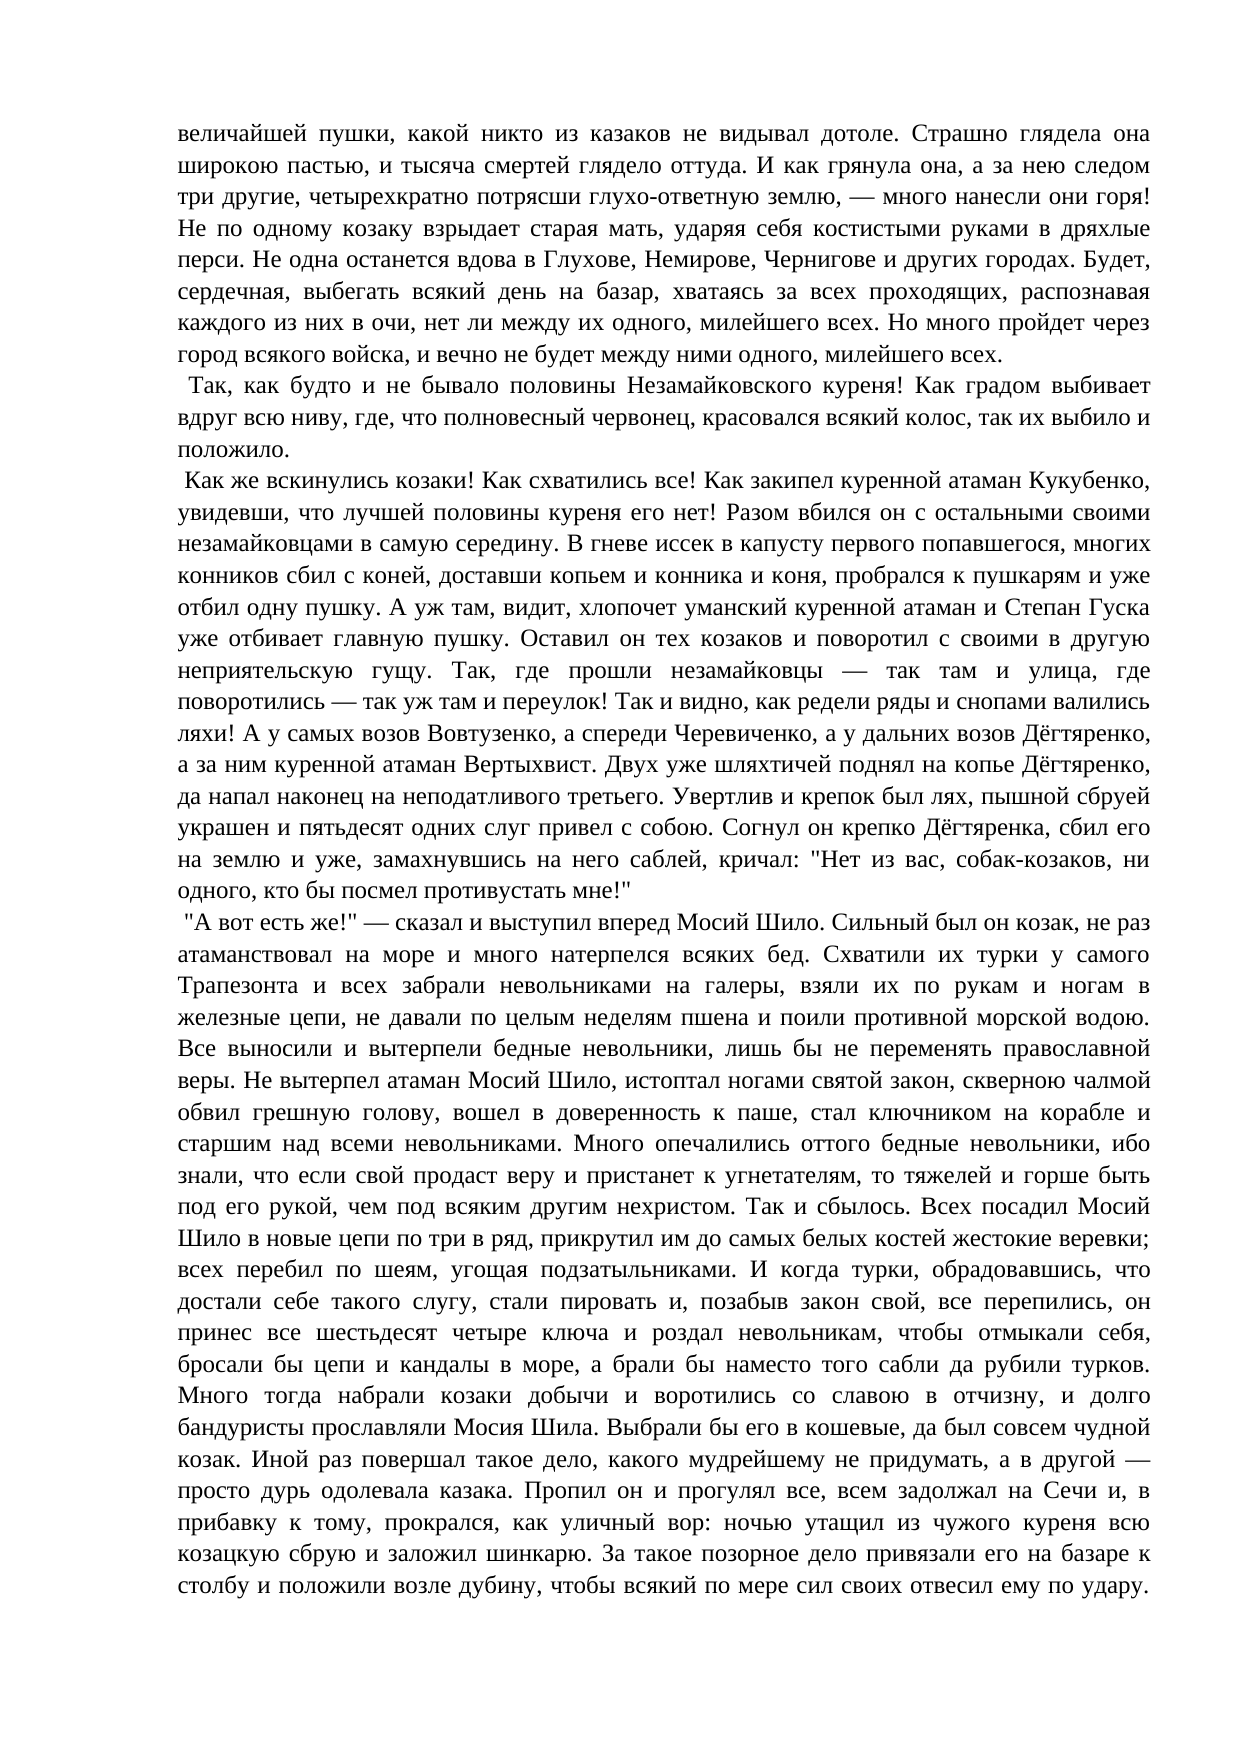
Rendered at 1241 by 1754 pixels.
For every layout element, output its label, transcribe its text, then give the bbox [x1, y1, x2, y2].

text Так, как будто и не бывало половины Незамайковского куреня! Как градом выбивает вдруг всю ниву, где, что полновесный червонец, красовался всякий колос, так их выбило и положило. [177, 371, 1152, 462]
text Как же вскинулись козаки! Как схватились все! Как закипел куренной атаман Кукубенко, увидевши, что лучшей половины куреня его нет! Разом вбился он с остальными своими незамайковцами в самую середину. В гневе иссек в капусту первого попавшегося, многих конников сбил с коней, доставши копьем и конника и коня, пробрался к пушкарям и уже отбил одну пушку. А уж там, видит, хлопочет уманский куренной атаман и Степан Гуска уже отбивает главную пушку. Оставил он тех козаков и поворотил с своими в другую неприятельскую гущу. Так, где прошли незамайковцы — так там и улица, где поворотились — так уж там и переулок! Так и видно, как редели ряды и снопами валились ляхи! А у самых возов Вовтузенко, а спереди Черевиченко, а у дальних возов Дёгтяренко, а за ним куренной атаман Вертыхвист. Двух уже шляхтичей поднял на копье Дёгтяренко, да напал наконец на неподатливого третьего. Увертлив и крепок был лях, пышной сбруей украшен и пятьдесят одних слуг привел с собою. Согнул он крепко Дёгтяренка, сбил его на землю и уже, замахнувшись на него саблей, кричал: "Нет из вас, собак-козаков, ни одного, кто бы посмел противустать мне!" [177, 465, 1152, 904]
